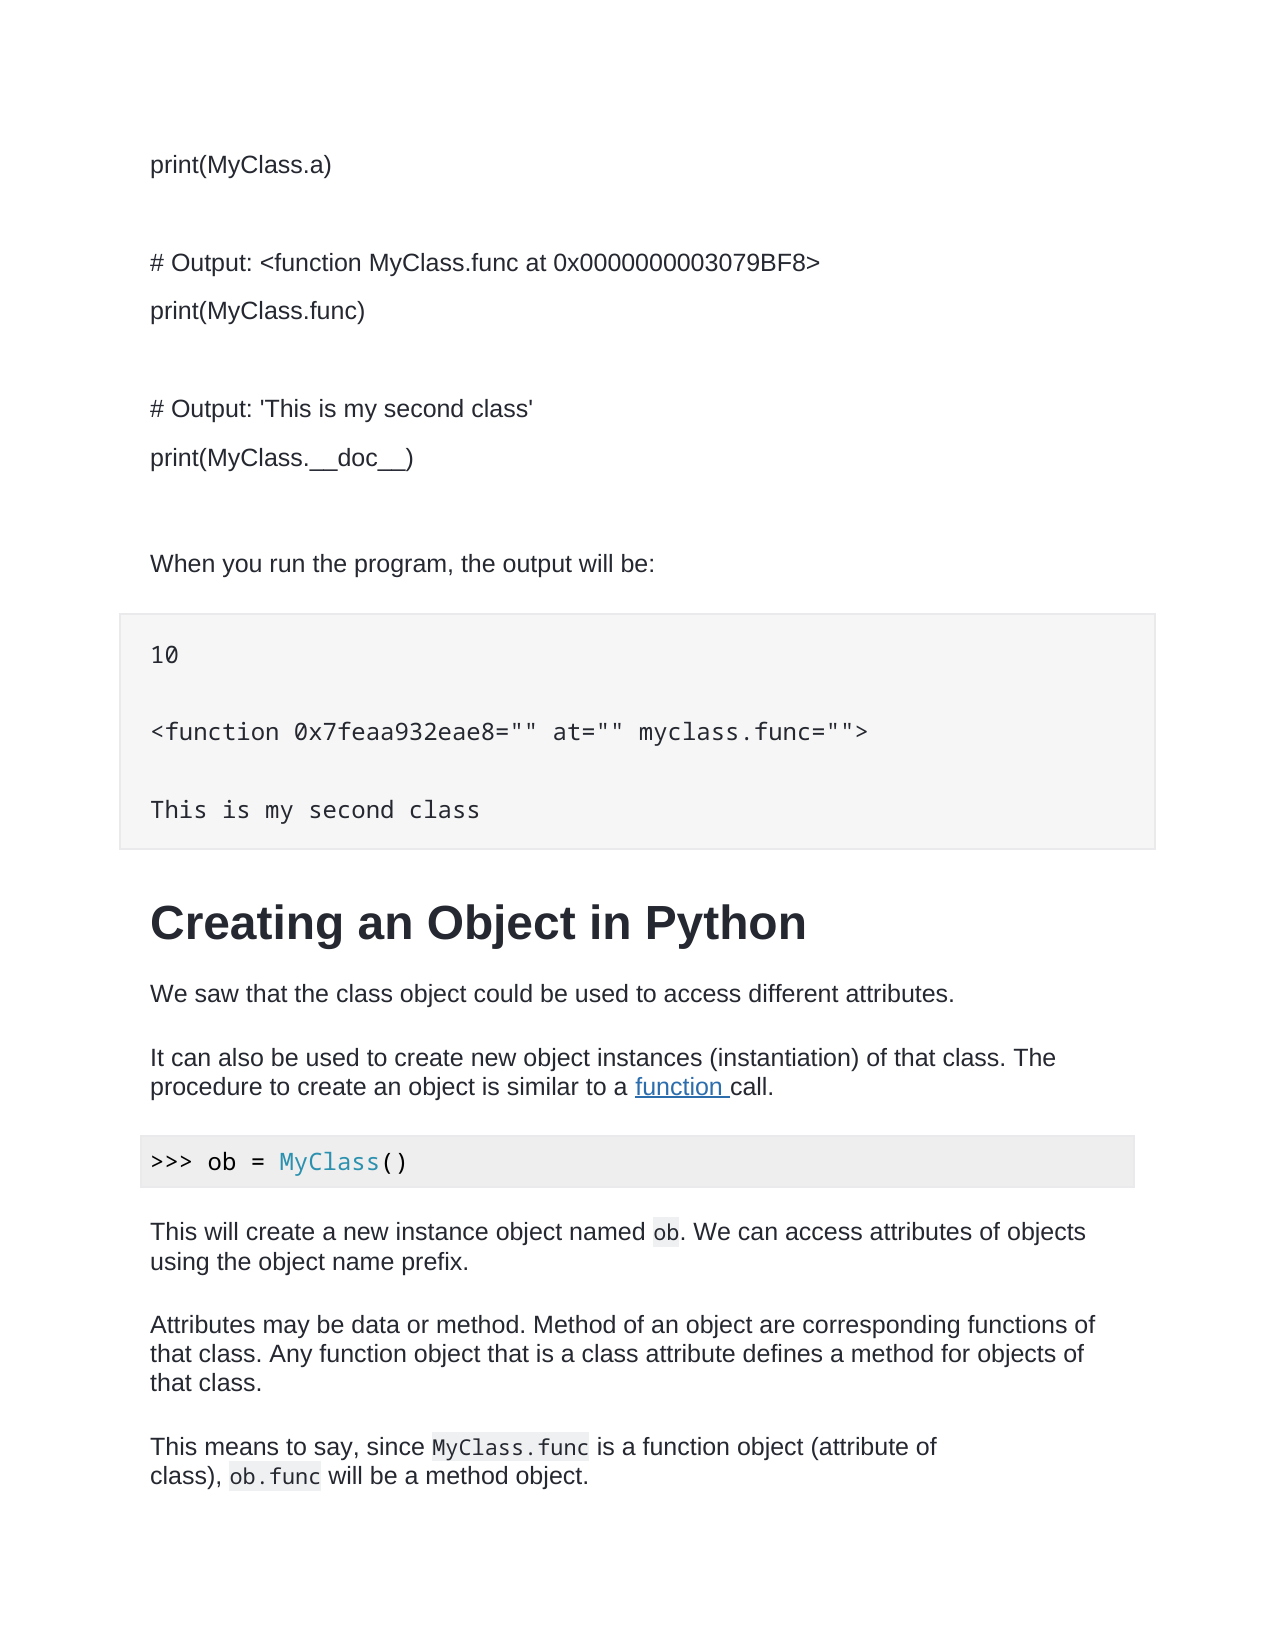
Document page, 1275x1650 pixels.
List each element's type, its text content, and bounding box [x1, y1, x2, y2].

text We saw that the class object could be used to access different attributes. [150, 979, 1125, 1008]
subtitle print(MyClass.func) [150, 296, 1125, 325]
subtitle print(MyClass.__doc__) [150, 442, 1125, 471]
text This means to say, since MyClass.func is a function object (attribute of class), ob.func will be a method object. [150, 1432, 1125, 1491]
text 10 [121, 615, 1154, 670]
subtitle # Output: 'This is my second class' [150, 394, 1125, 422]
text It can also be used to create new object instances (instantiation) of that class. The procedure to create an object is similar to a function call. [150, 1043, 1125, 1100]
text <function 0x7feaa932eae8="" at="" myclass.func=""> [121, 691, 1154, 748]
subtitle print(MyClass.a) [150, 150, 1125, 179]
text This will create a new instance object named ob. We can access attributes of objects using the object name prefix. [150, 1217, 1125, 1275]
subtitle # Output: <function MyClass.func at 0x0000000003079BF8> [150, 247, 1125, 276]
text Attributes may be data or method. Method of an object are corresponding functions of that class. Any function object that is a class attribute defines a method for objects of that class. [150, 1310, 1125, 1397]
text This is my second class [121, 768, 1154, 848]
text When you run the program, the output will be: [150, 549, 1125, 578]
subtitle Creating an Object in Python [150, 895, 1125, 950]
text >>> ob = MyClass() [142, 1137, 1133, 1186]
